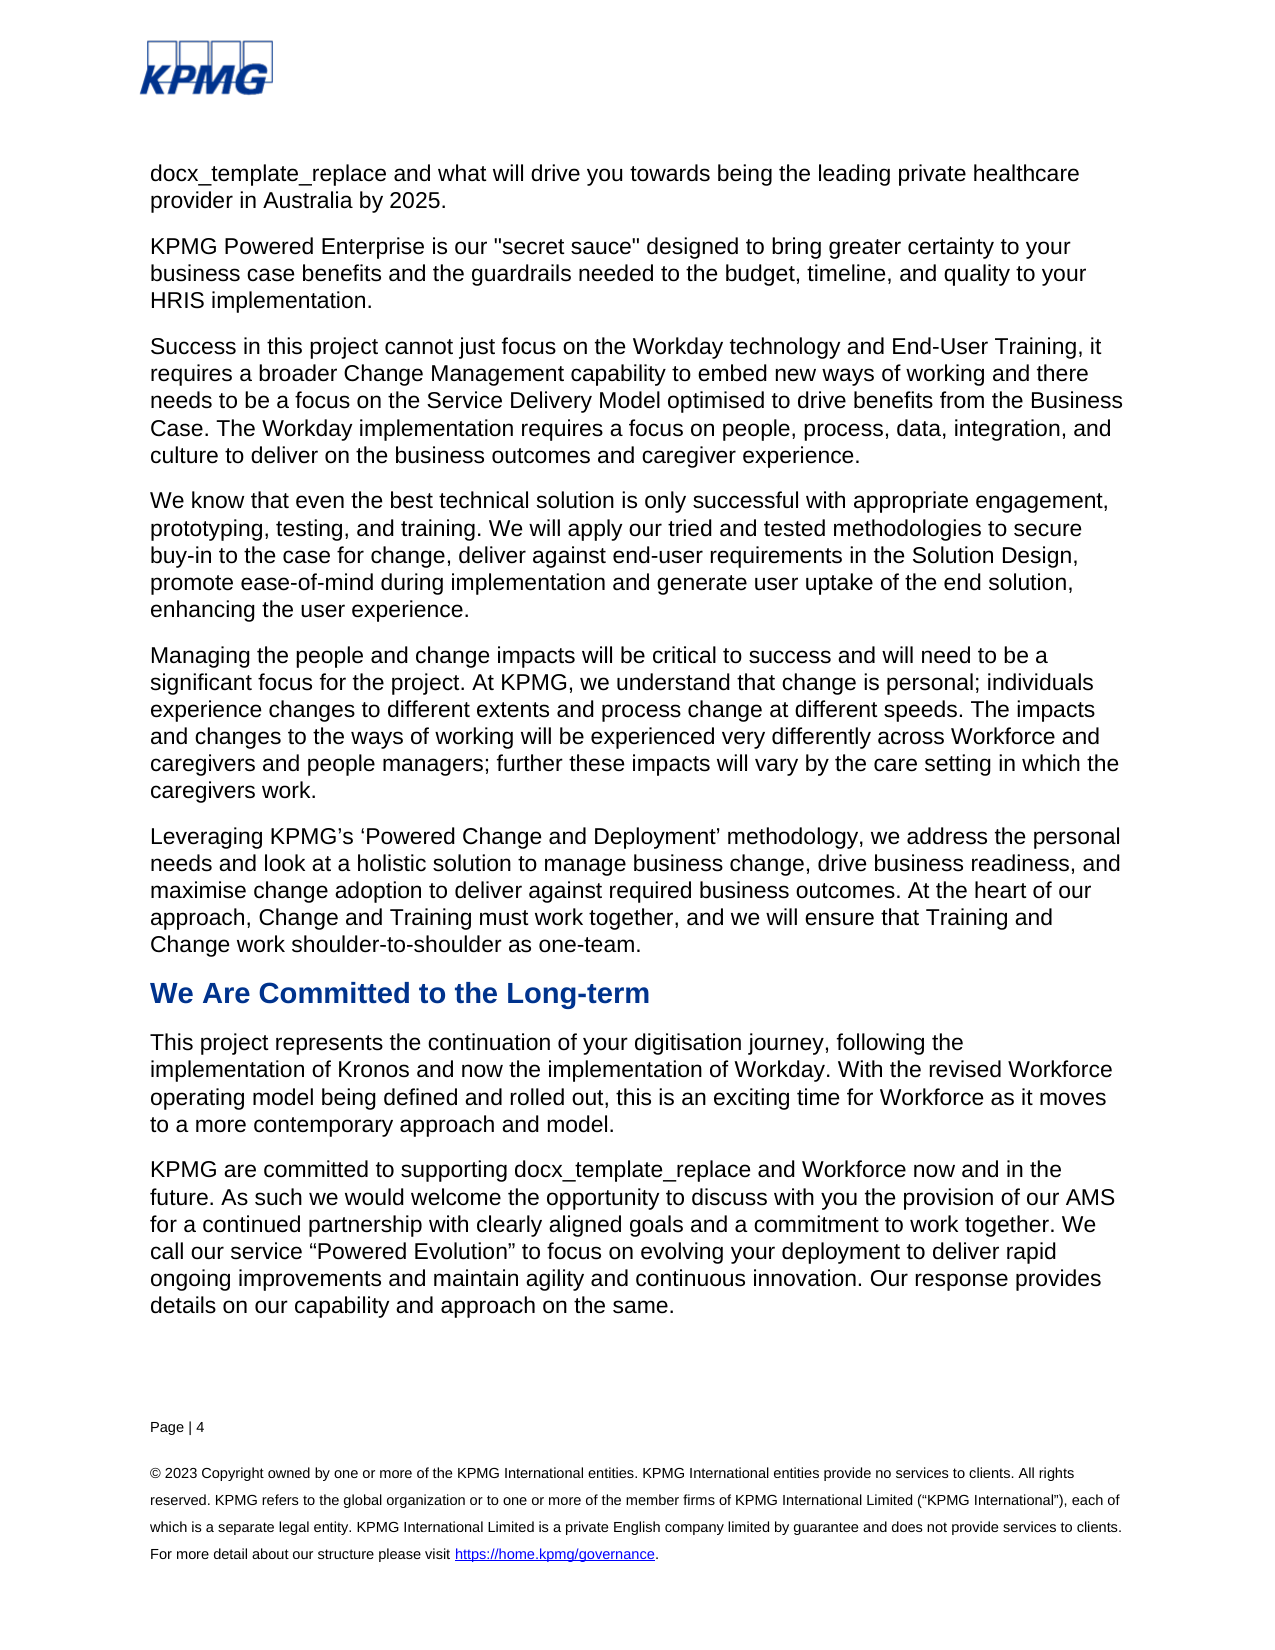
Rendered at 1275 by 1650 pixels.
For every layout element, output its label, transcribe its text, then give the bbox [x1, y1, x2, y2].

text KPMG are committed to supporting docx_template_replace and Workforce now and in the future. As such we would welcome the opportunity to discuss with you the provision of our AMS for a continued partnership with clearly aligned goals and a commitment to work together. We call our service “Powered Evolution” to focus on evolving your deployment to deliver rapid ongoing improvements and maintain agility and continuous innovation. Our response provides details on our capability and approach on the same. [150, 1156, 1125, 1318]
text Success in this project cannot just focus on the Workday technology and End-User Training, it requires a broader Change Management capability to embed new ways of working and there needs to be a focus on the Service Delivery Model optimised to drive benefits from the Business Case. The Workday implementation requires a focus on people, process, data, integration, and culture to deliver on the business outcomes and caregiver experience. [150, 333, 1125, 468]
text We know that even the best technical solution is only successful with appropriate engagement, prototyping, testing, and training. We will apply our tried and tested methodologies to secure buy-in to the case for change, deliver against end-user requirements in the Solution Design, promote ease-of-mind during implementation and generate user uptake of the end solution, enhancing the user experience. [150, 487, 1125, 622]
text Leveraging KPMG’s ‘Powered Change and Deployment’ methodology, we address the personal needs and look at a holistic solution to manage business change, drive business readiness, and maximise change adoption to deliver against required business outcomes. At the heart of our approach, Change and Training must work together, and we will ensure that Training and Change work shoulder-to-shoulder as one-team. [150, 822, 1125, 958]
text Managing the people and change impacts will be critical to success and will need to be a significant focus for the project. At KPMG, we understand that change is personal; individuals experience changes to different extents and process change at different speeds. The impacts and changes to the ways of working will be experienced very differently across Workforce and caregivers and people managers; further these impacts will vary by the care setting in which the caregivers work. [150, 641, 1125, 803]
subtitle We Are Committed to the Long-term [150, 976, 1125, 1010]
picture [118, 0, 302, 136]
text KPMG Powered Enterprise is our "secret sauce" designed to bring greater certainty to your business case benefits and the guardrails needed to the budget, timeline, and quality to your HRIS implementation. [150, 233, 1125, 314]
text This project represents the continuation of your digitisation journey, following the implementation of Kronos and now the implementation of Workday. With the revised Workforce operating model being defined and rolled out, this is an exciting time for Workforce as it moves to a more contemporary approach and model. [150, 1029, 1125, 1137]
